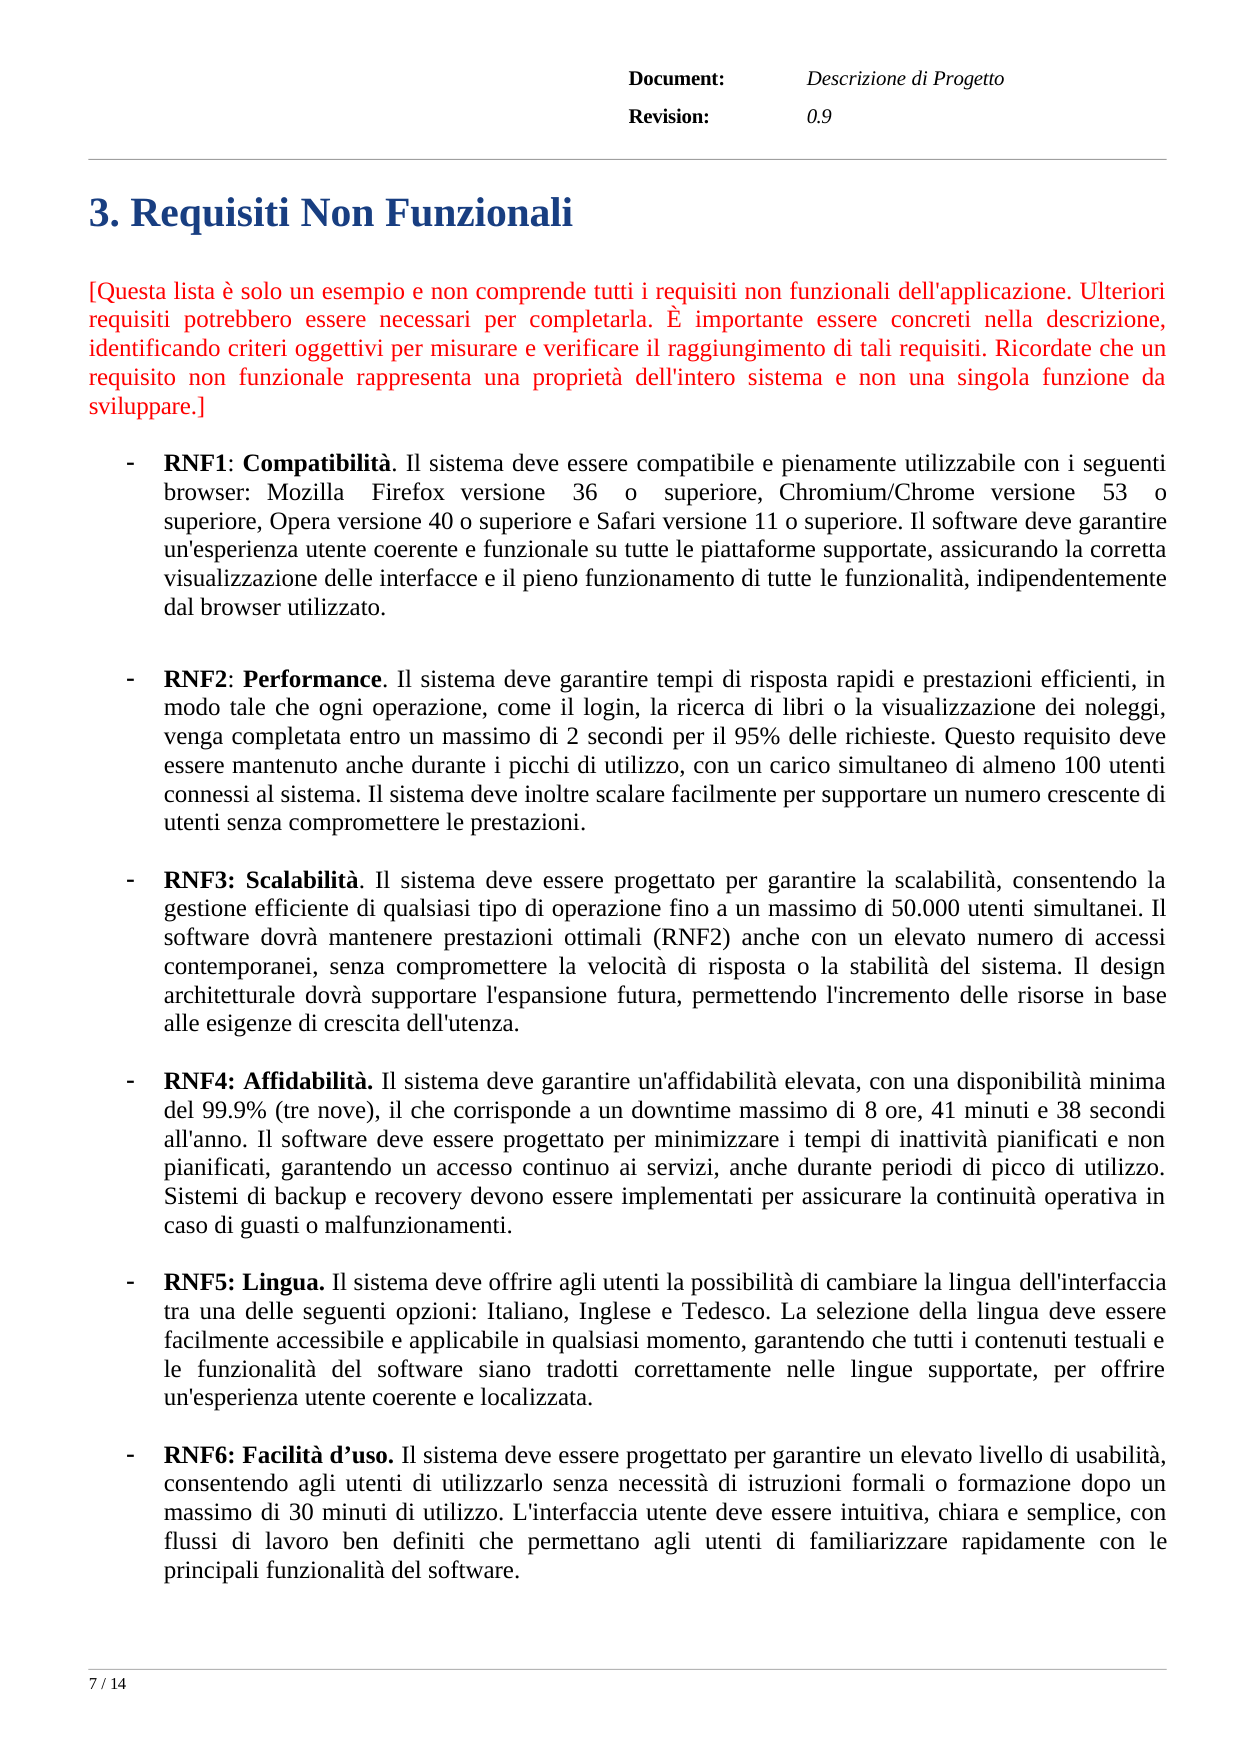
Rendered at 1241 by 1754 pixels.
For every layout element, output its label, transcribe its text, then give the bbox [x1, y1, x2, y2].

subtitle Requisiti Non Funzionali [88, 187, 1178, 235]
list RNF4: Affidabilità. Il sistema deve garantire un'affidabilità elevata, con una disponibilità minima del 99.9% (tre nove), il che corrisponde a un downtime massimo di 8 ore, 41 minuti e 38 secondi all'anno. Il software deve essere progettato per minimizzare i tempi di inattività pianificati e non pianificati, garantendo un accesso continuo ai servizi, anche durante periodi di picco di utilizzo. Sistemi di backup e recovery devono essere implementati per assicurare la continuità operativa in caso di guasti o malfunzionamenti. [126, 1066, 1167, 1239]
list RNF5: Lingua. Il sistema deve offrire agli utenti la possibilità di cambiare la lingua dell'interfaccia tra una delle seguenti opzioni: Italiano, Inglese e Tedesco. La selezione della lingua deve essere facilmente accessibile e applicabile in qualsiasi momento, garantendo che tutti i contenuti testuali e le funzionalità del software siano tradotti correttamente nelle lingue supportate, per offrire un'esperienza utente coerente e localizzata. [126, 1267, 1167, 1411]
list RNF1: Compatibilità. Il sistema deve essere compatibile e pienamente utilizzabile con i seguenti browser: Mozilla Firefox versione 36 o superiore, Chromium/Chrome versione 53 o superiore, Opera versione 40 o superiore e Safari versione 11 o superiore. Il software deve garantire un'esperienza utente coerente e funzionale su tutte le piattaforme supportate, assicurando la corretta visualizzazione delle interfacce e il pieno funzionamento di tutte le funzionalità, indipendentemente dal browser utilizzato. [126, 448, 1167, 621]
list RNF3: Scalabilità. Il sistema deve essere progettato per garantire la scalabilità, consentendo la gestione efficiente di qualsiasi tipo di operazione fino a un massimo di 50.000 utenti simultanei. Il software dovrà mantenere prestazioni ottimali (RNF2) anche con un elevato numero di accessi contemporanei, senza compromettere la velocità di risposta o la stabilità del sistema. Il design architetturale dovrà supportare l'espansione futura, permettendo l'incremento delle risorse in base alle esigenze di crescita dell'utenza. [126, 865, 1167, 1037]
text [Questa lista è solo un esempio e non comprende tutti i requisiti non funzionali dell'applicazione. Ulteriori requisiti potrebbero essere necessari per completarla. È importante essere concreti nella descrizione, identificando criteri oggettivi per misurare e verificare il raggiungimento di tali requisiti. Ricordate che un requisito non funzionale rappresenta una proprietà dell'intero sistema e non una singola funzione da sviluppare.] [88, 276, 1167, 419]
list RNF2: Performance. Il sistema deve garantire tempi di risposta rapidi e prestazioni efficienti, in modo tale che ogni operazione, come il login, la ricerca di libri o la visualizzazione dei noleggi, venga completata entro un massimo di 2 secondi per il 95% delle richieste. Questo requisito deve essere mantenuto anche durante i picchi di utilizzo, con un carico simultaneo di almeno 100 utenti connessi al sistema. Il sistema deve inoltre scalare facilmente per supportare un numero crescente di utenti senza compromettere le prestazioni. [126, 664, 1167, 836]
list RNF6: Facilità d’uso. Il sistema deve essere progettato per garantire un elevato livello di usabilità, consentendo agli utenti di utilizzarlo senza necessità di istruzioni formali o formazione dopo un massimo di 30 minuti di utilizzo. L'interfaccia utente deve essere intuitiva, chiara e semplice, con flussi di lavoro ben definiti che permettano agli utenti di familiarizzare rapidamente con le principali funzionalità del software. [126, 1440, 1167, 1583]
